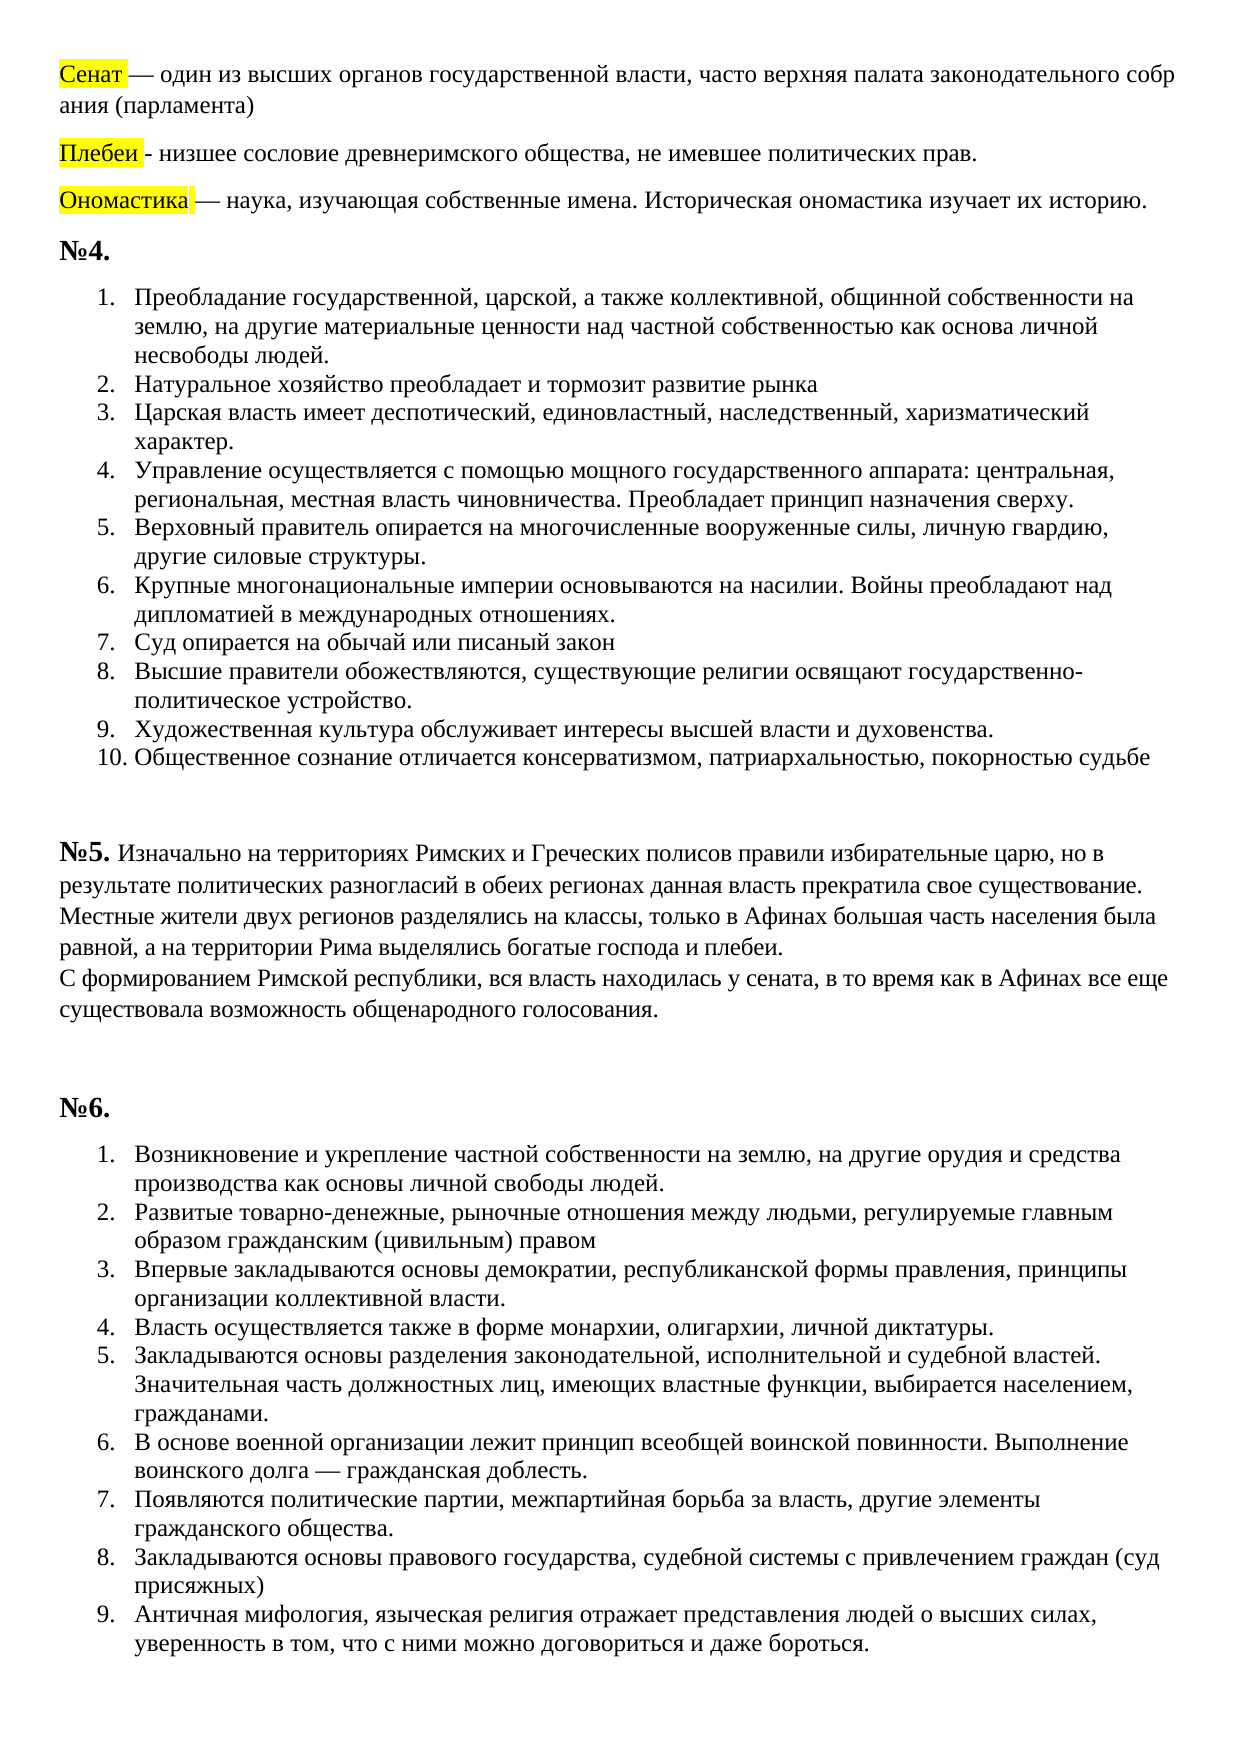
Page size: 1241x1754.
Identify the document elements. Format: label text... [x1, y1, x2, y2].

list Царская власть имеет деспотический, единовластный, наследственный, харизматический характер. [97, 397, 1181, 455]
text Сенат — один из высших органов государственной власти, часто верхняя палата законодательного собрания (парламента) [59, 59, 1181, 119]
list Управление осуществляется с помощью мощного государственного аппарата: центральная, региональная, местная власть чиновничества. Преобладает принцип назначения сверху. [97, 455, 1181, 512]
text Плебеи - низшее сословие древнеримского общества, не имевшее политических прав. [144, 138, 1181, 167]
text №4. [59, 233, 1181, 267]
list Художественная культура обслуживает интересы высшей власти и духовенства. [97, 714, 1181, 742]
list Закладываются основы разделения законодательной, исполнительной и судебной властей. Значительная часть должностных лиц, имеющих властные функции, выбирается населением, гражданами. [97, 1340, 1181, 1427]
list Власть осуществляется также в форме монархии, олигархии, личной диктатуры. [97, 1312, 1181, 1340]
list Развитые товарно-денежные, рыночные отношения между людьми, регулируемые главным образом гражданским (цивильным) правом [97, 1197, 1181, 1254]
text №5. Изначально на территориях Римских и Греческих полисов правили избирательные царю, но в результате политических разногласий в обеих регионах данная власть прекратила свое существование. Местные жители двух регионов разделялись на классы, только в Афинах большая часть населения была равной, а на территории Рима выделялись богатые господа и плебеи. С формированием Римской республики, вся власть находилась у сената, в то время как в Афинах все еще существовала возможность общенародного голосования. [59, 834, 1181, 1023]
list Возникновение и укрепление частной собственности на землю, на другие орудия и средства производства как основы личной свободы людей. [97, 1139, 1181, 1197]
list Верховный правитель опирается на многочисленные вооруженные силы, личную гвардию, другие силовые структуры. [97, 512, 1181, 570]
text №6. [59, 1090, 1181, 1123]
list Впервые закладываются основы демократии, республиканской формы правления, принципы организации коллективной власти. [97, 1254, 1181, 1312]
list Закладываются основы правового государства, судебной системы с привлечением граждан (суд присяжных) [97, 1542, 1181, 1599]
list Суд опирается на обычай или писаный закон [97, 627, 1181, 656]
list Общественное сознание отличается консерватизмом, патриархальностью, покорностью судьбе [97, 742, 1181, 771]
list Крупные многонациональные империи основываются на насилии. Войны преобладают над дипломатией в международных отношениях. [97, 570, 1181, 627]
list Появляются политические партии, межпартийная борьба за власть, другие элементы гражданского общества. [97, 1484, 1181, 1542]
list В основе военной организации лежит принцип всеобщей воинской повинности. Выполнение воинского долга — гражданская доблесть. [97, 1427, 1181, 1484]
text Ономастика — наука, изучающая собственные имена. Историческая ономастика изучает их историю. [195, 186, 1181, 214]
list Преобладание государственной, царской, а также коллективной, общинной собственности на землю, на другие материальные ценности над частной собственностью как основа личной несвободы людей. [97, 282, 1181, 369]
list Высшие правители обожествляются, существующие религии освящают государственно-политическое устройство. [97, 656, 1181, 714]
list Античная мифология, языческая религия отражает представления людей о высших силах, уверенность в том, что с ними можно договориться и даже бороться. [97, 1599, 1181, 1657]
list Натуральное хозяйство преобладает и тормозит развитие рынка [97, 369, 1181, 397]
